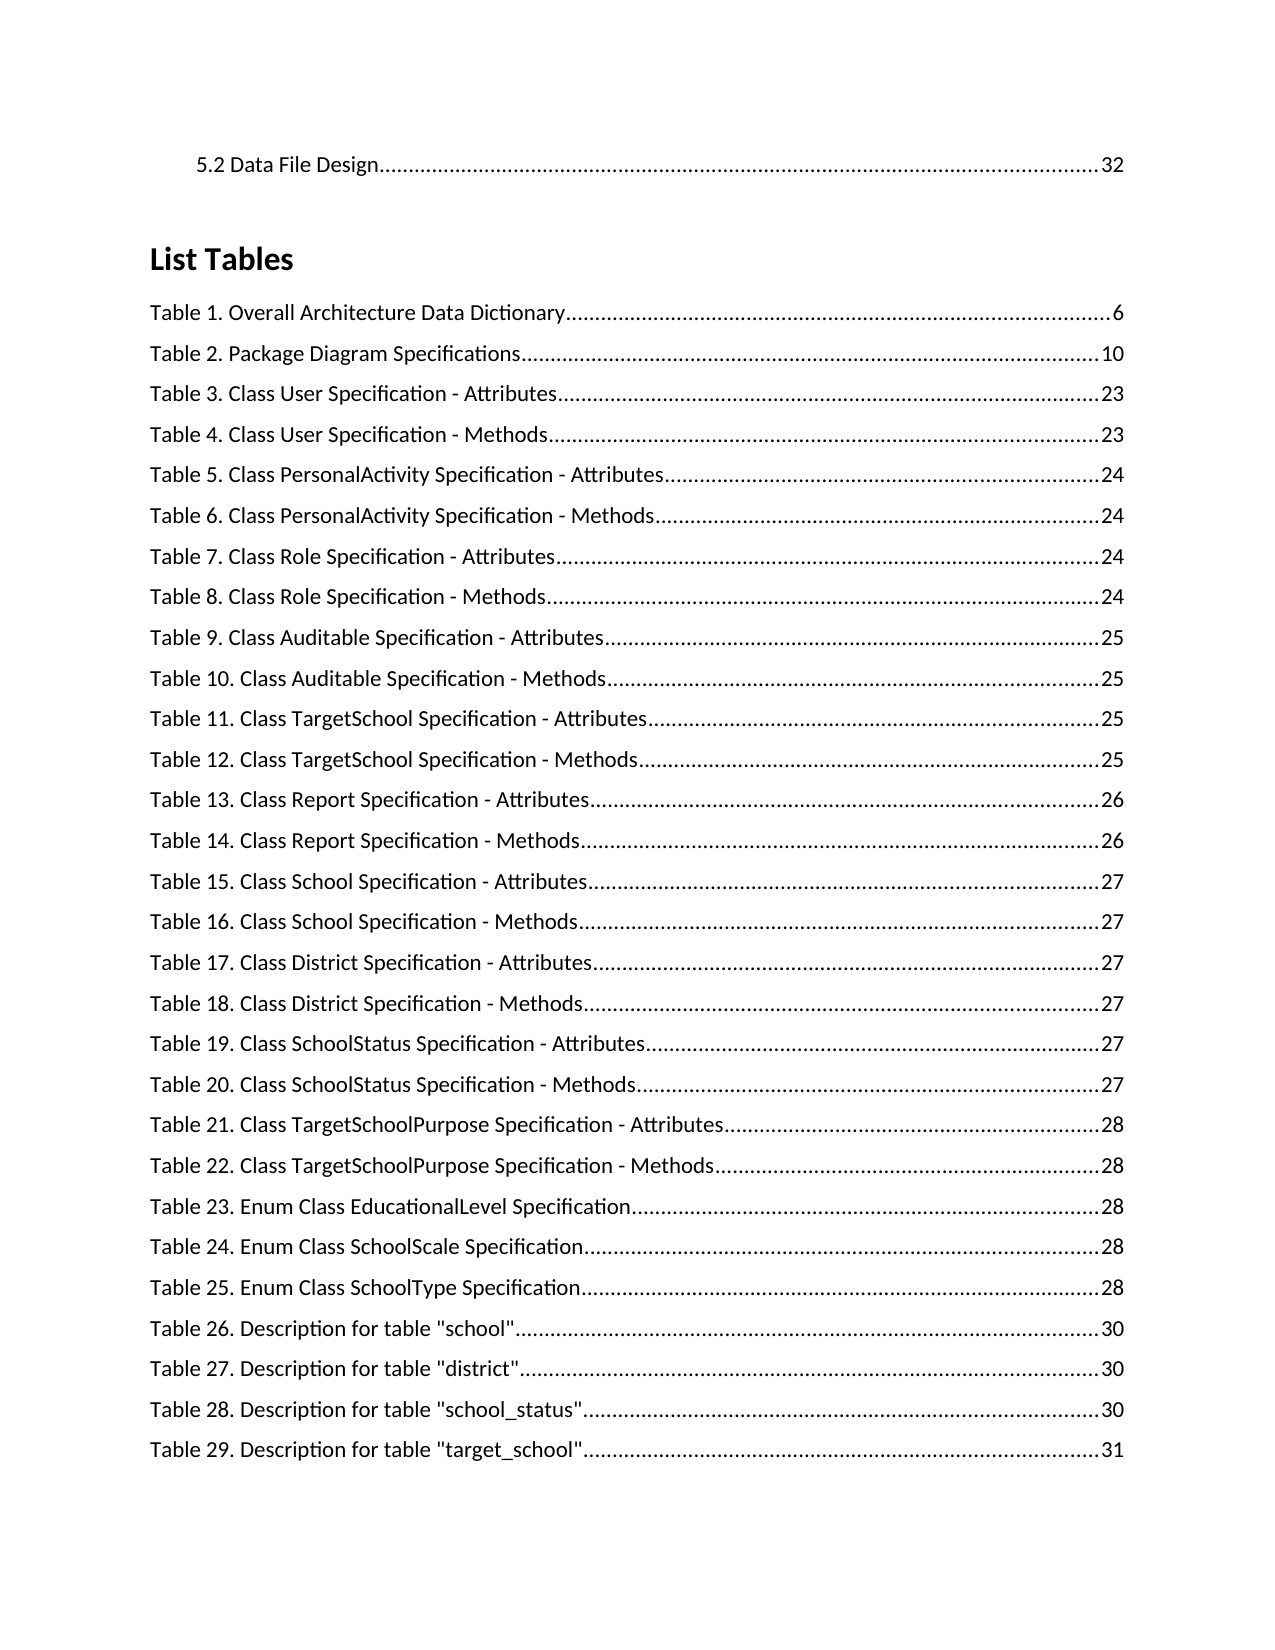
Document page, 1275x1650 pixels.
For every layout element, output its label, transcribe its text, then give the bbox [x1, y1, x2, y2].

text Table 25. Enum Class SchoolType Specification 28 [150, 1273, 1125, 1301]
text Table 26. Description for table "school" 30 [150, 1314, 1125, 1342]
text Table 19. Class SchoolStatus Specification - Attributes 27 [150, 1029, 1125, 1057]
text List Tables [150, 237, 1125, 278]
text Table 17. Class District Specification - Attributes 27 [150, 948, 1125, 976]
text Table 12. Class TargetSchool Specification - Methods 25 [150, 745, 1125, 773]
text Table 15. Class School Specification - Attributes 27 [150, 867, 1125, 895]
text Table 5. Class PersonalActivity Specification - Attributes 24 [150, 461, 1125, 489]
text Table 29. Description for table "target_school" 31 [150, 1436, 1125, 1464]
text Table 2. Package Diagram Specifications 10 [150, 339, 1125, 367]
text Table 28. Description for table "school_status" 30 [150, 1395, 1125, 1423]
text Table 1. Overall Architecture Data Dictionary 6 [150, 298, 1125, 326]
text Table 23. Enum Class EducationalLevel Specification 28 [150, 1192, 1125, 1220]
text Table 3. Class User Specification - Attributes 23 [150, 379, 1125, 407]
text Table 10. Class Auditable Specification - Methods 25 [150, 664, 1125, 692]
text Table 8. Class Role Specification - Methods 24 [150, 582, 1125, 611]
text Table 20. Class SchoolStatus Specification - Methods 27 [150, 1070, 1125, 1098]
text Table 13. Class Report Specification - Attributes 26 [150, 786, 1125, 814]
text Table 27. Description for table "district" 30 [150, 1354, 1125, 1382]
text Table 11. Class TargetSchool Specification - Attributes 25 [150, 704, 1125, 732]
text Table 7. Class Role Specification - Attributes 24 [150, 542, 1125, 570]
text Table 14. Class Report Specification - Methods 26 [150, 826, 1125, 854]
text Table 18. Class District Specification - Methods 27 [150, 989, 1125, 1017]
text Table 21. Class TargetSchoolPurpose Specification - Attributes 28 [150, 1111, 1125, 1139]
text Table 16. Class School Specification - Methods 27 [150, 907, 1125, 936]
text Table 24. Enum Class SchoolScale Specification 28 [150, 1232, 1125, 1261]
text Table 22. Class TargetSchoolPurpose Specification - Methods 28 [150, 1151, 1125, 1179]
text Table 4. Class User Specification - Methods 23 [150, 420, 1125, 448]
text Table 6. Class PersonalActivity Specification - Methods 24 [150, 501, 1125, 529]
text Table 9. Class Auditable Specification - Attributes 25 [150, 623, 1125, 651]
